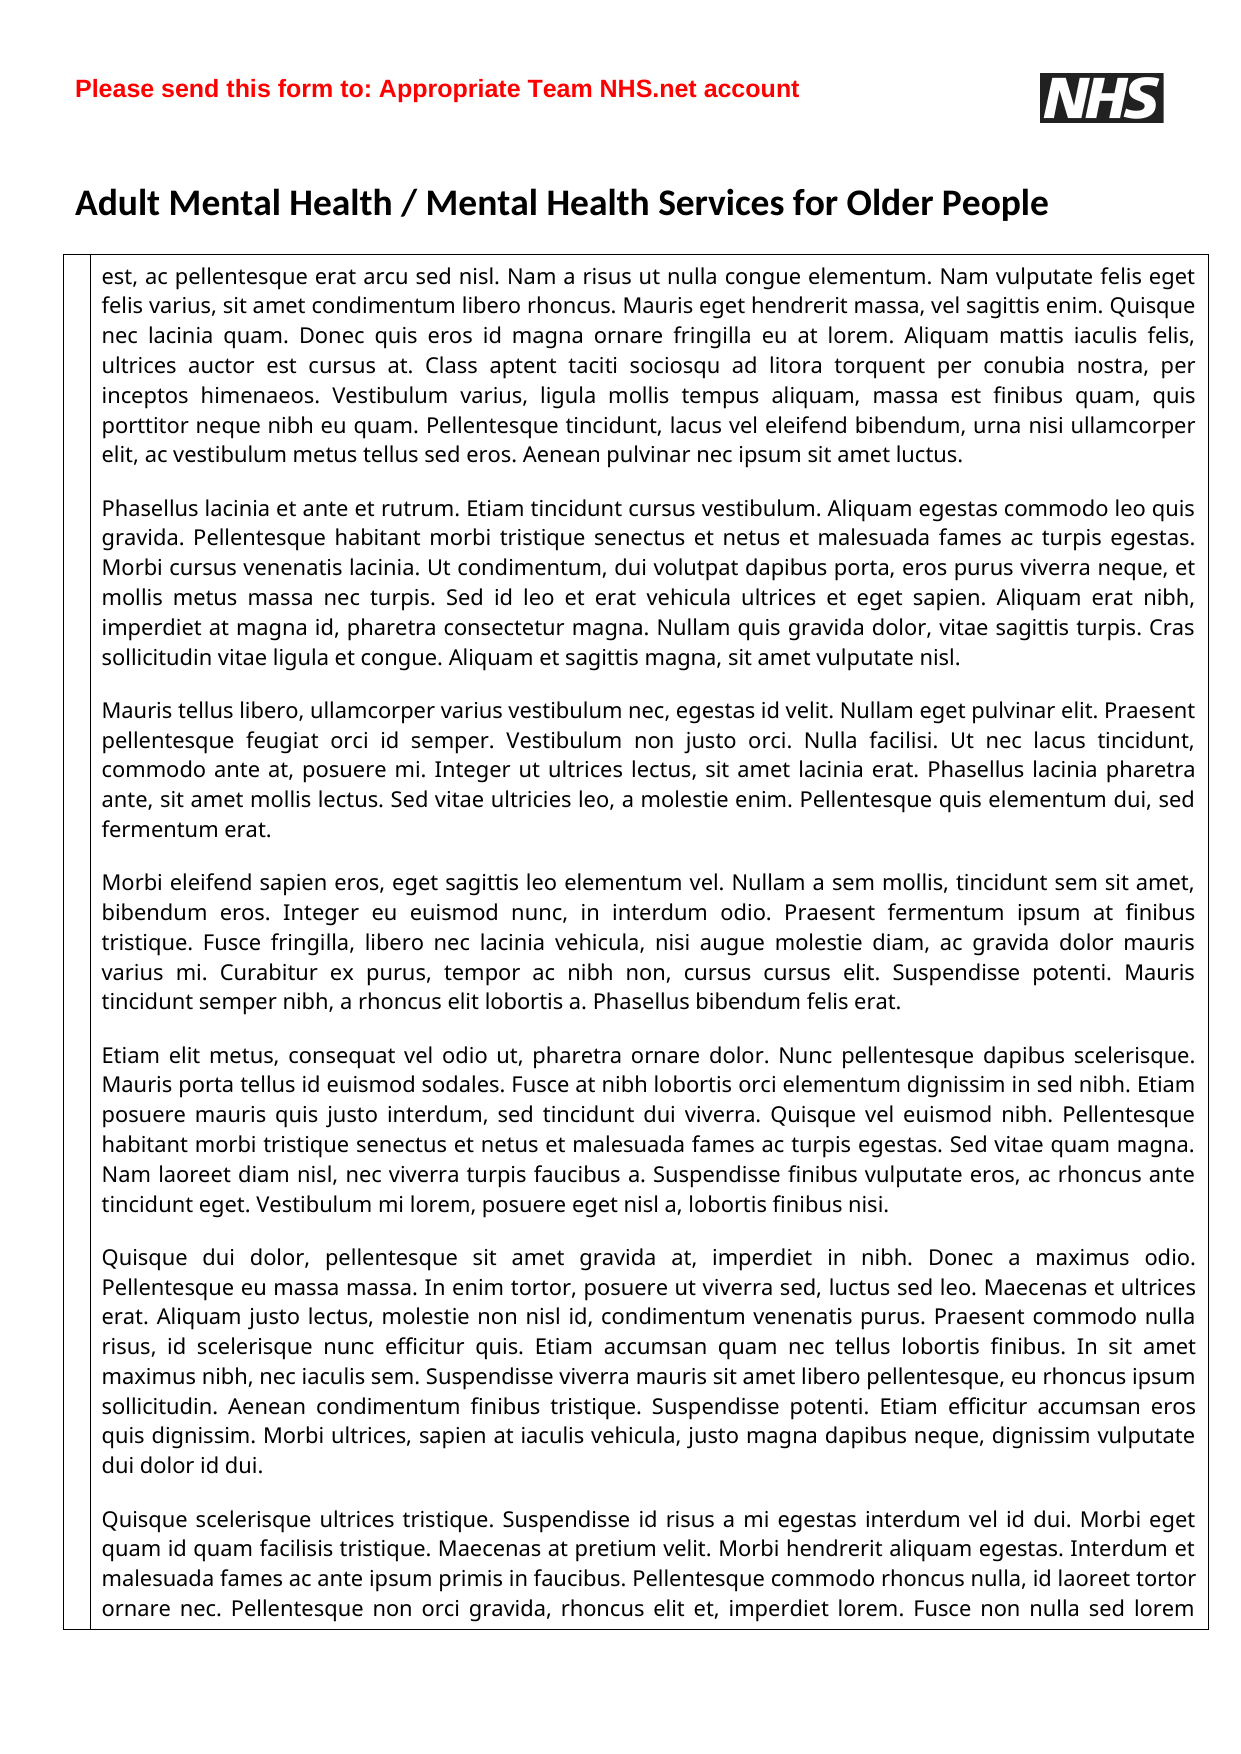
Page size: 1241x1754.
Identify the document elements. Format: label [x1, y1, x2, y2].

picture [1040, 73, 1164, 123]
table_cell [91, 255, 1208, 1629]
